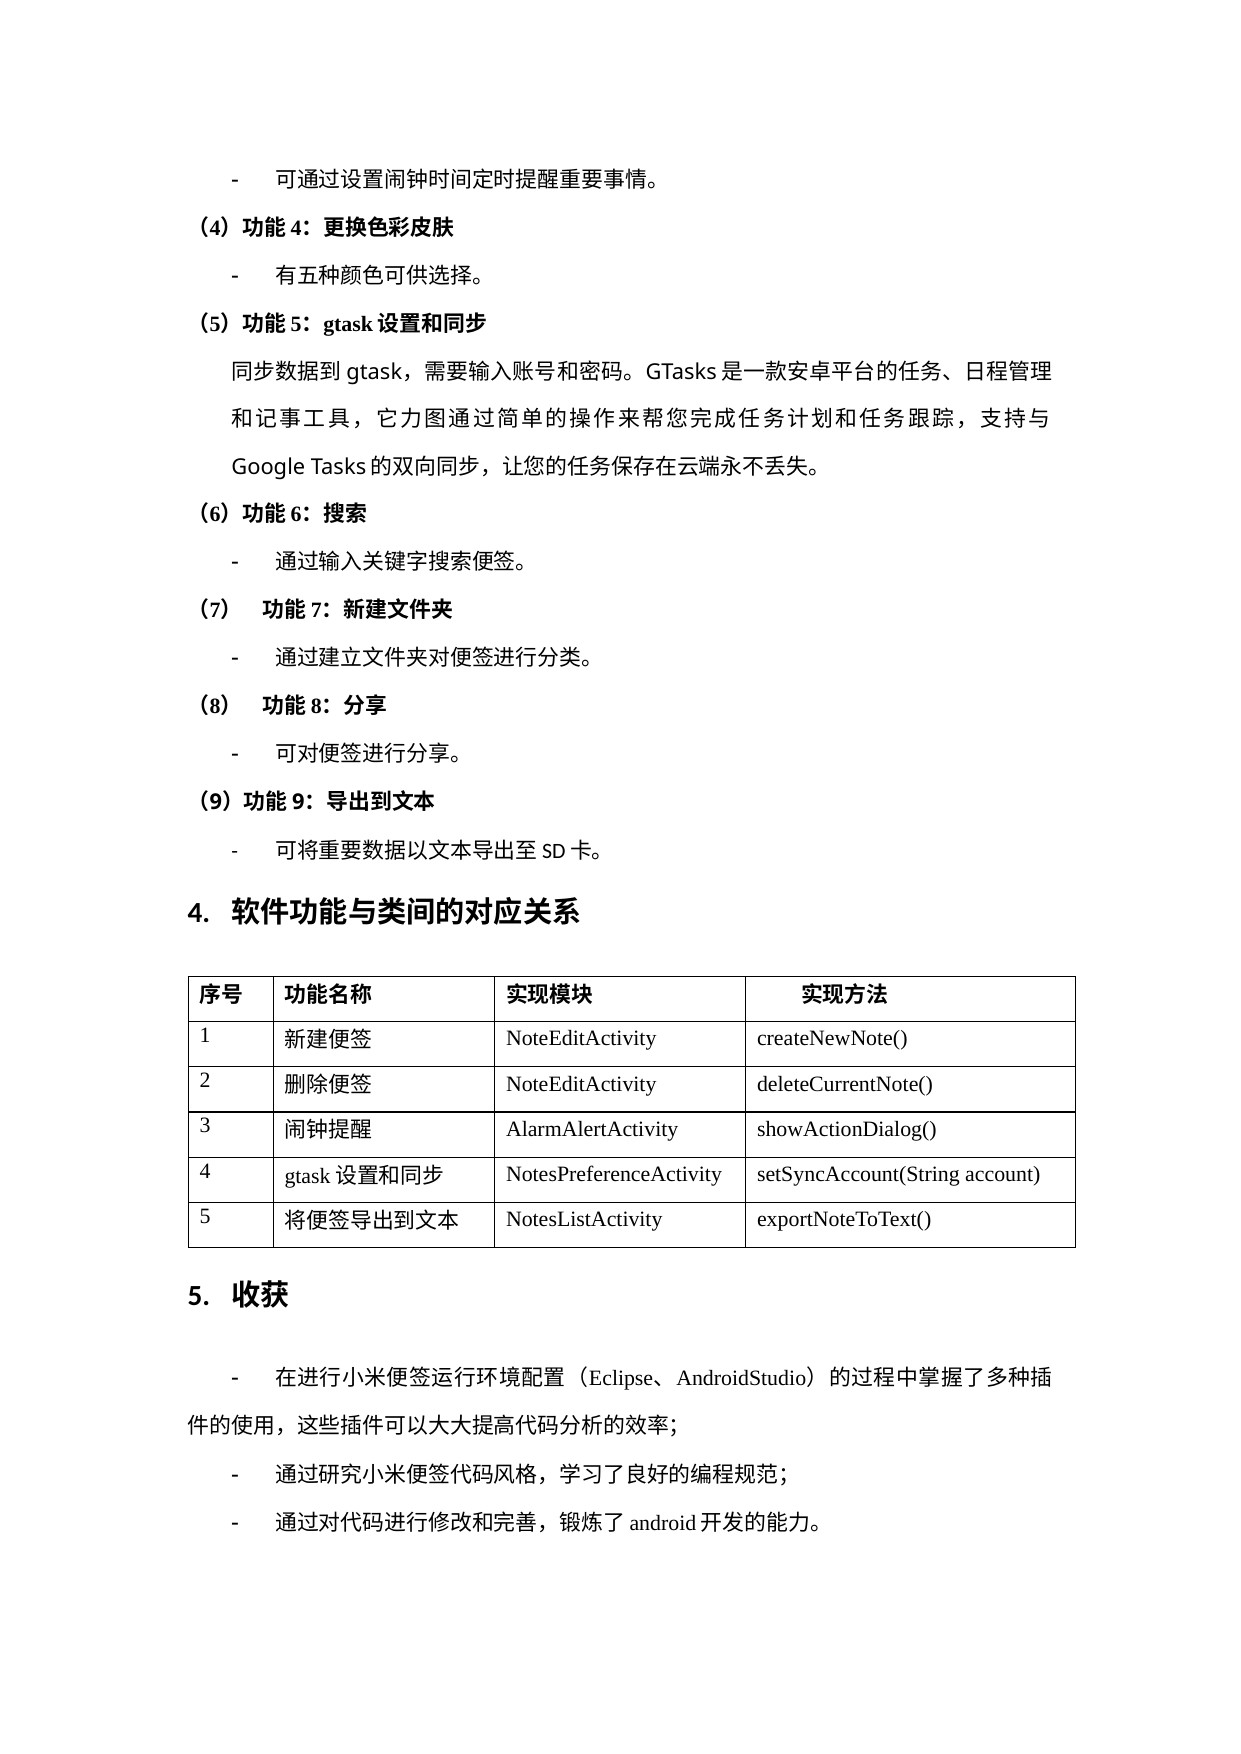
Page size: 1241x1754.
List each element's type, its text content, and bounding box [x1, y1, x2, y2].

table_cell 新建便签 [274, 1022, 494, 1066]
list 功能4：更换色彩皮肤 [187, 210, 1053, 242]
table_cell 闹钟提醒 [274, 1113, 494, 1157]
table_cell 2 [189, 1067, 273, 1111]
table_cell showActionDialog() [746, 1113, 1075, 1157]
table_header 功能名称 [274, 977, 494, 1021]
table_cell 1 [189, 1022, 273, 1066]
text 同步数据到gtask，需要输入账号和密码。GTasks是一款安卓平台的任务、日程管理和记事工具，它力图通过简单的操作来帮您完成任务计划和任务跟踪，支持与Google Tasks的双向同步，让您的任务保存在云端永不丢失。 [231, 354, 1053, 481]
table_cell exportNoteToText() [746, 1203, 1075, 1247]
table_cell NoteEditActivity [495, 1067, 745, 1111]
table_cell 5 [189, 1203, 273, 1247]
table_header 实现方法 [746, 977, 1075, 1021]
text （9）功能9：导出到文本 [187, 784, 1053, 816]
table_cell NotesListActivity [495, 1203, 745, 1247]
list 有五种颜色可供选择。 [231, 258, 1053, 290]
table_cell NoteEditActivity [495, 1022, 745, 1066]
list 可对便签进行分享。 [231, 736, 1053, 768]
list 通过输入关键字搜索便签。 [231, 544, 1053, 576]
list 功能5：gtask设置和同步 [187, 306, 1053, 338]
list 通过对代码进行修改和完善，锻炼了android开发的能力。 [187, 1505, 1053, 1537]
table_cell createNewNote() [746, 1022, 1075, 1066]
text （6）功能6：搜索 [187, 496, 1053, 528]
subtitle 收获 [187, 1261, 1053, 1326]
table_cell NotesPreferenceActivity [495, 1158, 745, 1202]
table_cell 将便签导出到文本 [274, 1203, 494, 1247]
list 功能7：新建文件夹 [187, 592, 1053, 624]
list 可通过设置闹钟时间定时提醒重要事情。 [231, 162, 1053, 194]
table_cell deleteCurrentNote() [746, 1067, 1075, 1111]
list 通过研究小米便签代码风格，学习了良好的编程规范； [187, 1456, 1053, 1489]
list 在进行小米便签运行环境配置（Eclipse、AndroidStudio）的过程中掌握了多种插件的使用，这些插件可以大大提高代码分析的效率； [187, 1359, 1053, 1441]
list 功能8：分享 [187, 688, 1053, 720]
text - 可将重要数据以文本导出至SD卡。 [187, 832, 1053, 865]
table_cell 4 [189, 1158, 273, 1202]
table_cell 删除便签 [274, 1067, 494, 1111]
list 通过建立文件夹对便签进行分类。 [231, 640, 1053, 672]
table_cell 3 [189, 1113, 273, 1157]
table_header 实现模块 [495, 977, 745, 1021]
table_cell AlarmAlertActivity [495, 1113, 745, 1157]
table_cell gtask设置和同步 [274, 1158, 494, 1202]
table_header 序号 [189, 977, 273, 1021]
table_cell setSyncAccount(String account) [746, 1158, 1075, 1202]
subtitle 软件功能与类间的对应关系 [187, 877, 1053, 942]
